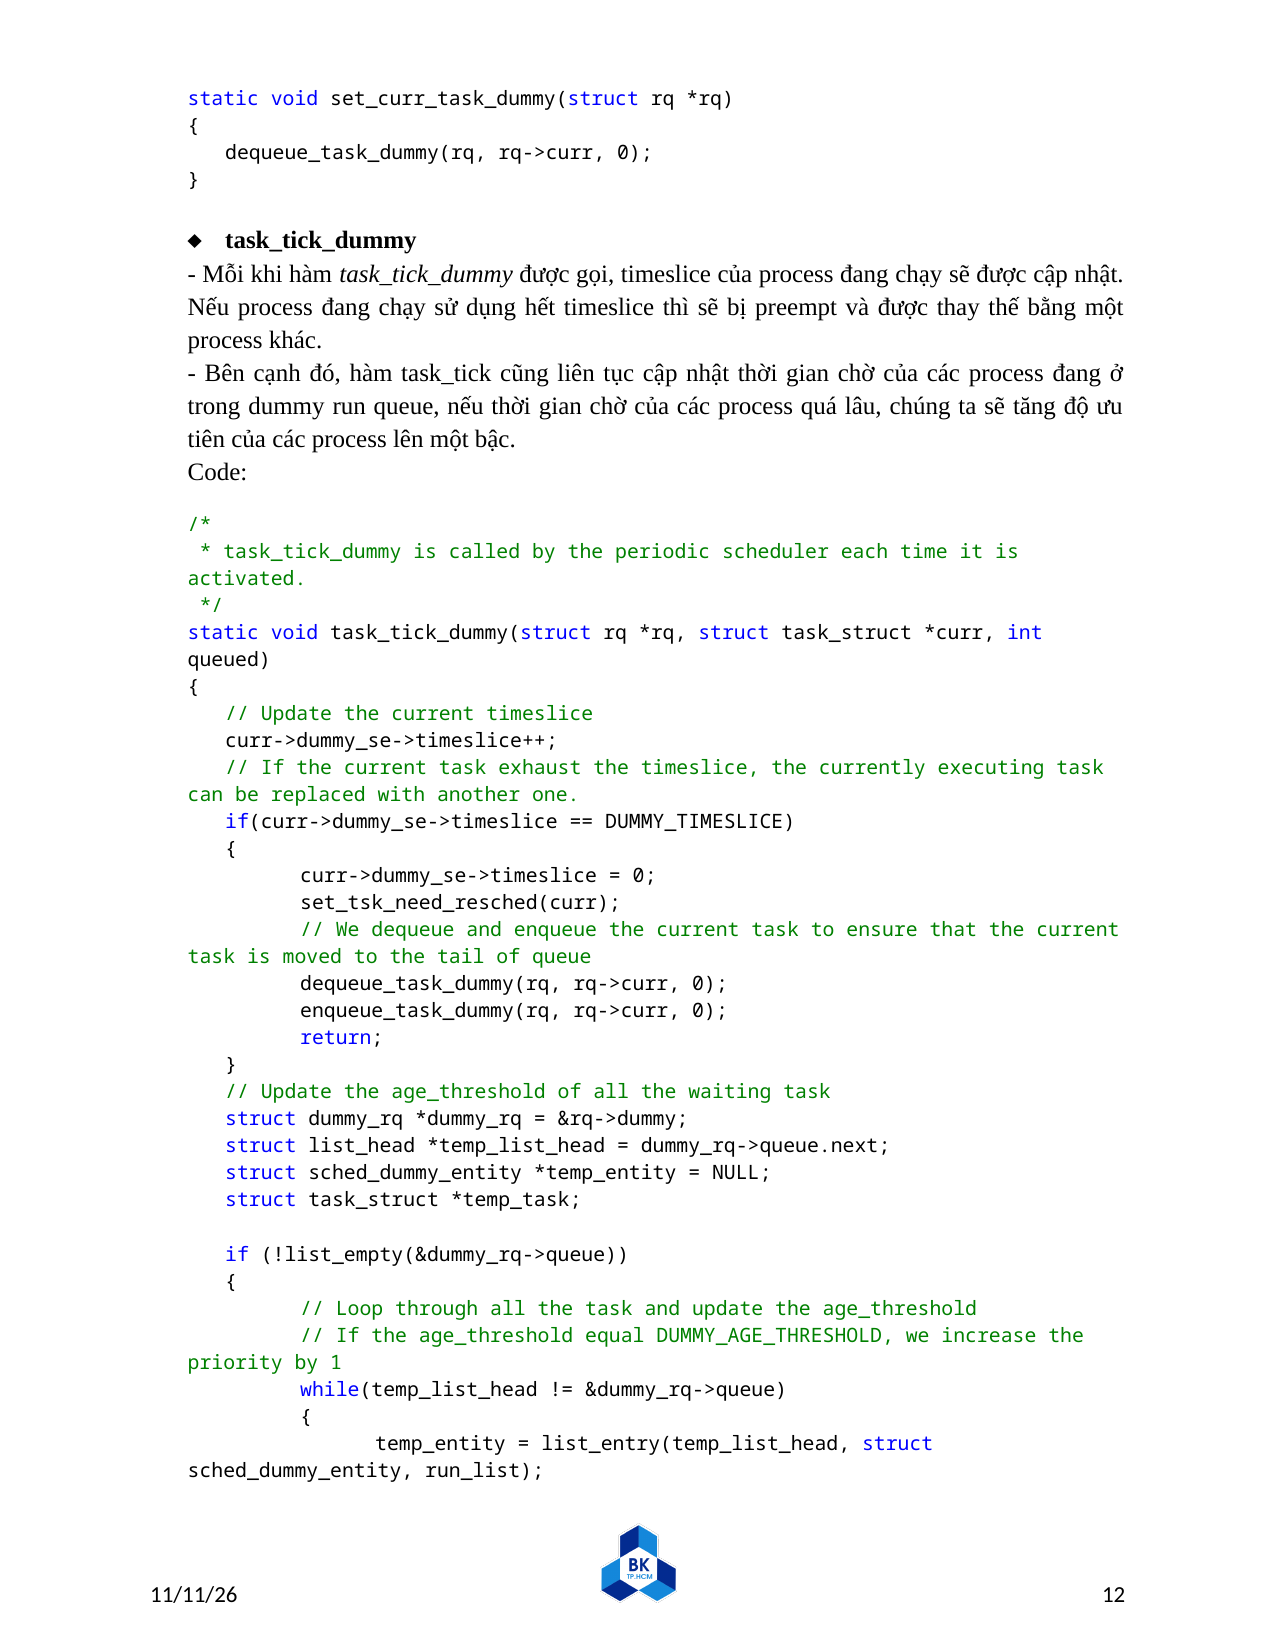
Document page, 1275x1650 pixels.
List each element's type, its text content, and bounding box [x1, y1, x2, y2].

list - Mỗi khi hàm task_tick_dummy được gọi, timeslice của process đang chạy sẽ được cập nhật. Nếu process đang chạy sử dụng hết timeslice thì sẽ bị preempt và được thay thế bằng một process khác. [187, 259, 1125, 353]
text temp_entity = list_entry(temp_list_head, struct sched_dummy_entity, run_list); [187, 1429, 1125, 1483]
text dequeue_task_dummy(rq, rq->curr, 0); [187, 969, 1125, 996]
text struct dummy_rq *dummy_rq = &rq->dummy; [187, 1104, 1125, 1131]
list Code: [187, 457, 1125, 486]
list task_tick_dummy [187, 226, 1125, 254]
picture [600, 1523, 677, 1603]
text { [187, 672, 1125, 699]
text { [187, 834, 1125, 861]
text // We dequeue and enqueue the current task to ensure that the current task is moved to the tail of queue [187, 915, 1125, 969]
text } [187, 166, 1125, 193]
text * task_tick_dummy is called by the periodic scheduler each time it is activated. [187, 538, 1125, 592]
text static void set_curr_task_dummy(struct rq *rq) [187, 85, 1125, 112]
text if (!list_empty(&dummy_rq->queue)) [187, 1240, 1125, 1267]
text // If the current task exhaust the timeslice, the currently executing task can be replaced with another one. [187, 753, 1125, 807]
text { [187, 1267, 1125, 1294]
text enqueue_task_dummy(rq, rq->curr, 0); [187, 996, 1125, 1023]
text dequeue_task_dummy(rq, rq->curr, 0); [187, 139, 1125, 166]
text // Loop through all the task and update the age_threshold [187, 1294, 1125, 1321]
text /* [187, 511, 1125, 538]
text if(curr->dummy_se->timeslice == DUMMY_TIMESLICE) [187, 807, 1125, 834]
text struct list_head *temp_list_head = dummy_rq->queue.next; [187, 1131, 1125, 1158]
text { [187, 1402, 1125, 1429]
text set_tsk_need_resched(curr); [187, 888, 1125, 915]
text return; [187, 1023, 1125, 1050]
text // Update the age_threshold of all the waiting task [187, 1077, 1125, 1104]
text { [187, 112, 1125, 139]
text while(temp_list_head != &dummy_rq->queue) [187, 1375, 1125, 1402]
text // Update the current timeslice [187, 699, 1125, 726]
text curr->dummy_se->timeslice = 0; [187, 861, 1125, 888]
text */ [187, 592, 1125, 618]
list - Bên cạnh đó, hàm task_tick cũng liên tục cập nhật thời gian chờ của các process đang ở trong dummy run queue, nếu thời gian chờ của các process quá lâu, chúng ta sẽ tăng độ ưu tiên của các process lên một bậc. [187, 358, 1125, 452]
text struct task_struct *temp_task; [187, 1185, 1125, 1212]
text } [187, 1050, 1125, 1077]
text curr->dummy_se->timeslice++; [187, 726, 1125, 753]
text static void task_tick_dummy(struct rq *rq, struct task_struct *curr, int queued) [187, 618, 1125, 672]
text struct sched_dummy_entity *temp_entity = NULL; [187, 1158, 1125, 1185]
text // If the age_threshold equal DUMMY_AGE_THRESHOLD, we increase the priority by 1 [187, 1321, 1125, 1375]
